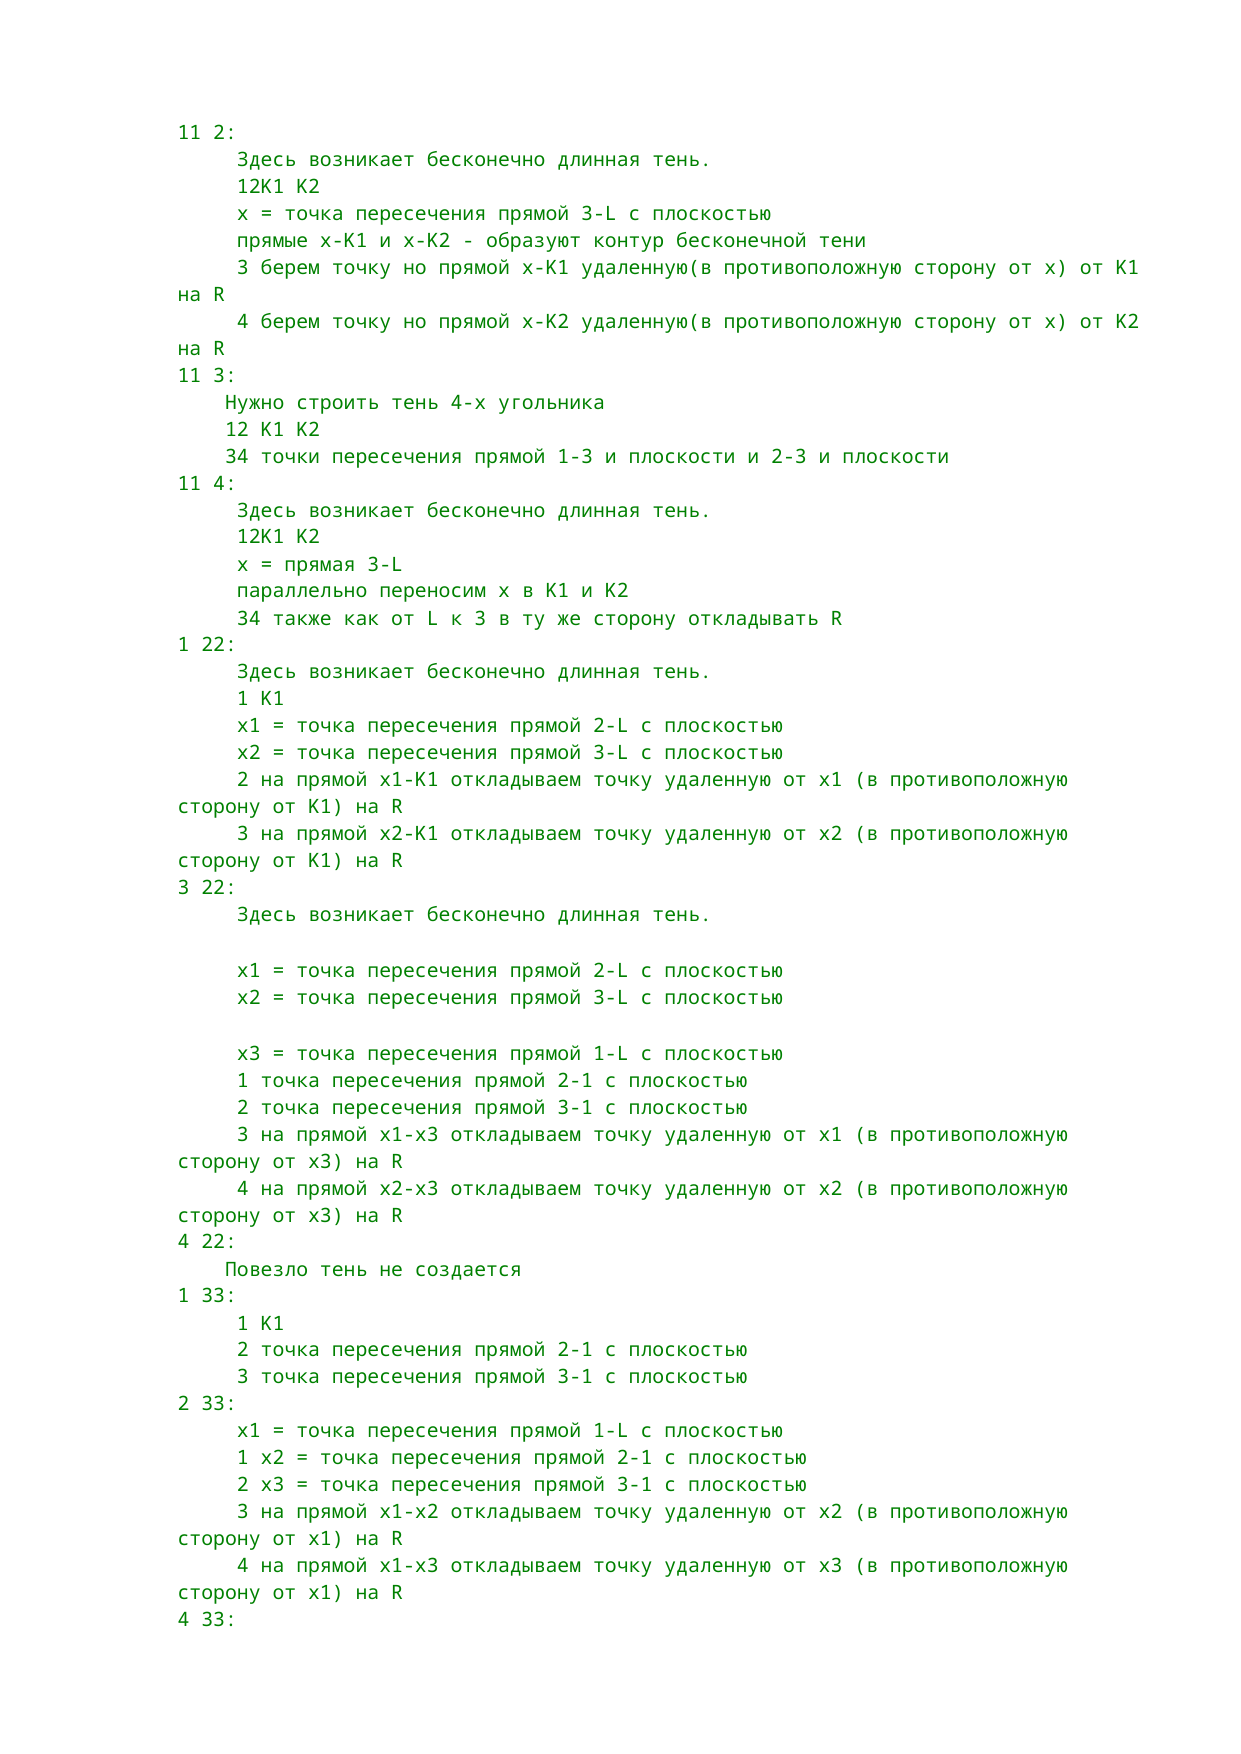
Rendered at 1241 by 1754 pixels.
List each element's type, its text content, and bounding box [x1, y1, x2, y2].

text 2 точка пересечения прямой 2-1 с плоскостью [177, 1336, 1152, 1363]
text 12 K1 K2 [177, 415, 1152, 442]
text 1 33: [177, 1282, 1152, 1309]
text 4 на прямой x1-x3 откладываем точку удаленную от x3 (в противоположную сторону от x1) на R [177, 1552, 1152, 1606]
text x = прямая 3-L [177, 550, 1152, 577]
text 2 на прямой x1-K1 откладываем точку удаленную от x1 (в противоположную сторону от K1) на R [177, 766, 1152, 819]
text x1 = точка пересечения прямой 2-L с плоскостью [177, 712, 1152, 739]
text 1 x2 = точка пересечения прямой 2-1 с плоскостью [177, 1444, 1152, 1471]
text параллельно переносим x в K1 и K2 [177, 577, 1152, 604]
text 1 K1 [177, 1309, 1152, 1336]
text 11 2: [177, 118, 1152, 145]
text 3 на прямой x1-x2 откладываем точку удаленную от x2 (в противоположную сторону от x1) на R [177, 1498, 1152, 1552]
text 1 22: [177, 631, 1152, 658]
text 4 22: [177, 1228, 1152, 1255]
text 4 на прямой x2-x3 откладываем точку удаленную от x2 (в противоположную сторону от x3) на R [177, 1174, 1152, 1228]
text Повезло тень не создается [177, 1255, 1152, 1282]
text x1 = точка пересечения прямой 1-L с плоскостью [177, 1417, 1152, 1444]
text прямые x-K1 и x-K2 - образуют контур бесконечной тени [177, 226, 1152, 253]
text x2 = точка пересечения прямой 3-L с плоскостью [177, 739, 1152, 766]
text 3 на прямой x2-K1 откладываем точку удаленную от x2 (в противоположную сторону от K1) на R [177, 819, 1152, 873]
text 34 точки пересечения прямой 1-3 и плоскоcти и 2-3 и плоскости [177, 442, 1152, 469]
text x2 = точка пересечения прямой 3-L с плоскостью [177, 983, 1152, 1010]
text 3 берем точку но прямой x-K1 удаленную(в противоположную сторону от x) от K1 на R [177, 253, 1152, 307]
text 4 33: [177, 1606, 1152, 1632]
text Здесь возникает бесконечно длинная тень. [177, 496, 1152, 523]
text Здесь возникает бесконечно длинная тень. [177, 145, 1152, 172]
text 34 также как от L к 3 в ту же сторону откладывать R [177, 604, 1152, 631]
text 1 точка пересечения прямой 2-1 с плоскостью [177, 1066, 1152, 1093]
text 2 x3 = точка пересечения прямой 3-1 с плоскостью [177, 1471, 1152, 1498]
text 3 22: [177, 873, 1152, 901]
text 3 точка пересечения прямой 3-1 с плоскостью [177, 1363, 1152, 1390]
text 12K1 K2 [177, 172, 1152, 199]
text 11 4: [177, 469, 1152, 496]
text x3 = точка пересечения прямой 1-L с плоскостью [177, 1039, 1152, 1066]
text 11 3: [177, 361, 1152, 388]
text x1 = точка пересечения прямой 2-L с плоскостью [177, 956, 1152, 983]
text 2 33: [177, 1390, 1152, 1417]
text 1 K1 [177, 685, 1152, 712]
text 2 точка пересечения прямой 3-1 с плоскостью [177, 1093, 1152, 1120]
text Здесь возникает бесконечно длинная тень. [177, 658, 1152, 685]
text 12K1 K2 [177, 523, 1152, 550]
text x = точка пересечения прямой 3-L с плоскостью [177, 199, 1152, 226]
text 3 на прямой x1-x3 откладываем точку удаленную от x1 (в противоположную сторону от x3) на R [177, 1120, 1152, 1174]
text 4 берем точку но прямой x-K2 удаленную(в противоположную сторону от x) от K2 на R [177, 307, 1152, 361]
text Нужно строить тень 4-х угольника [177, 388, 1152, 415]
text Здесь возникает бесконечно длинная тень. [177, 901, 1152, 927]
